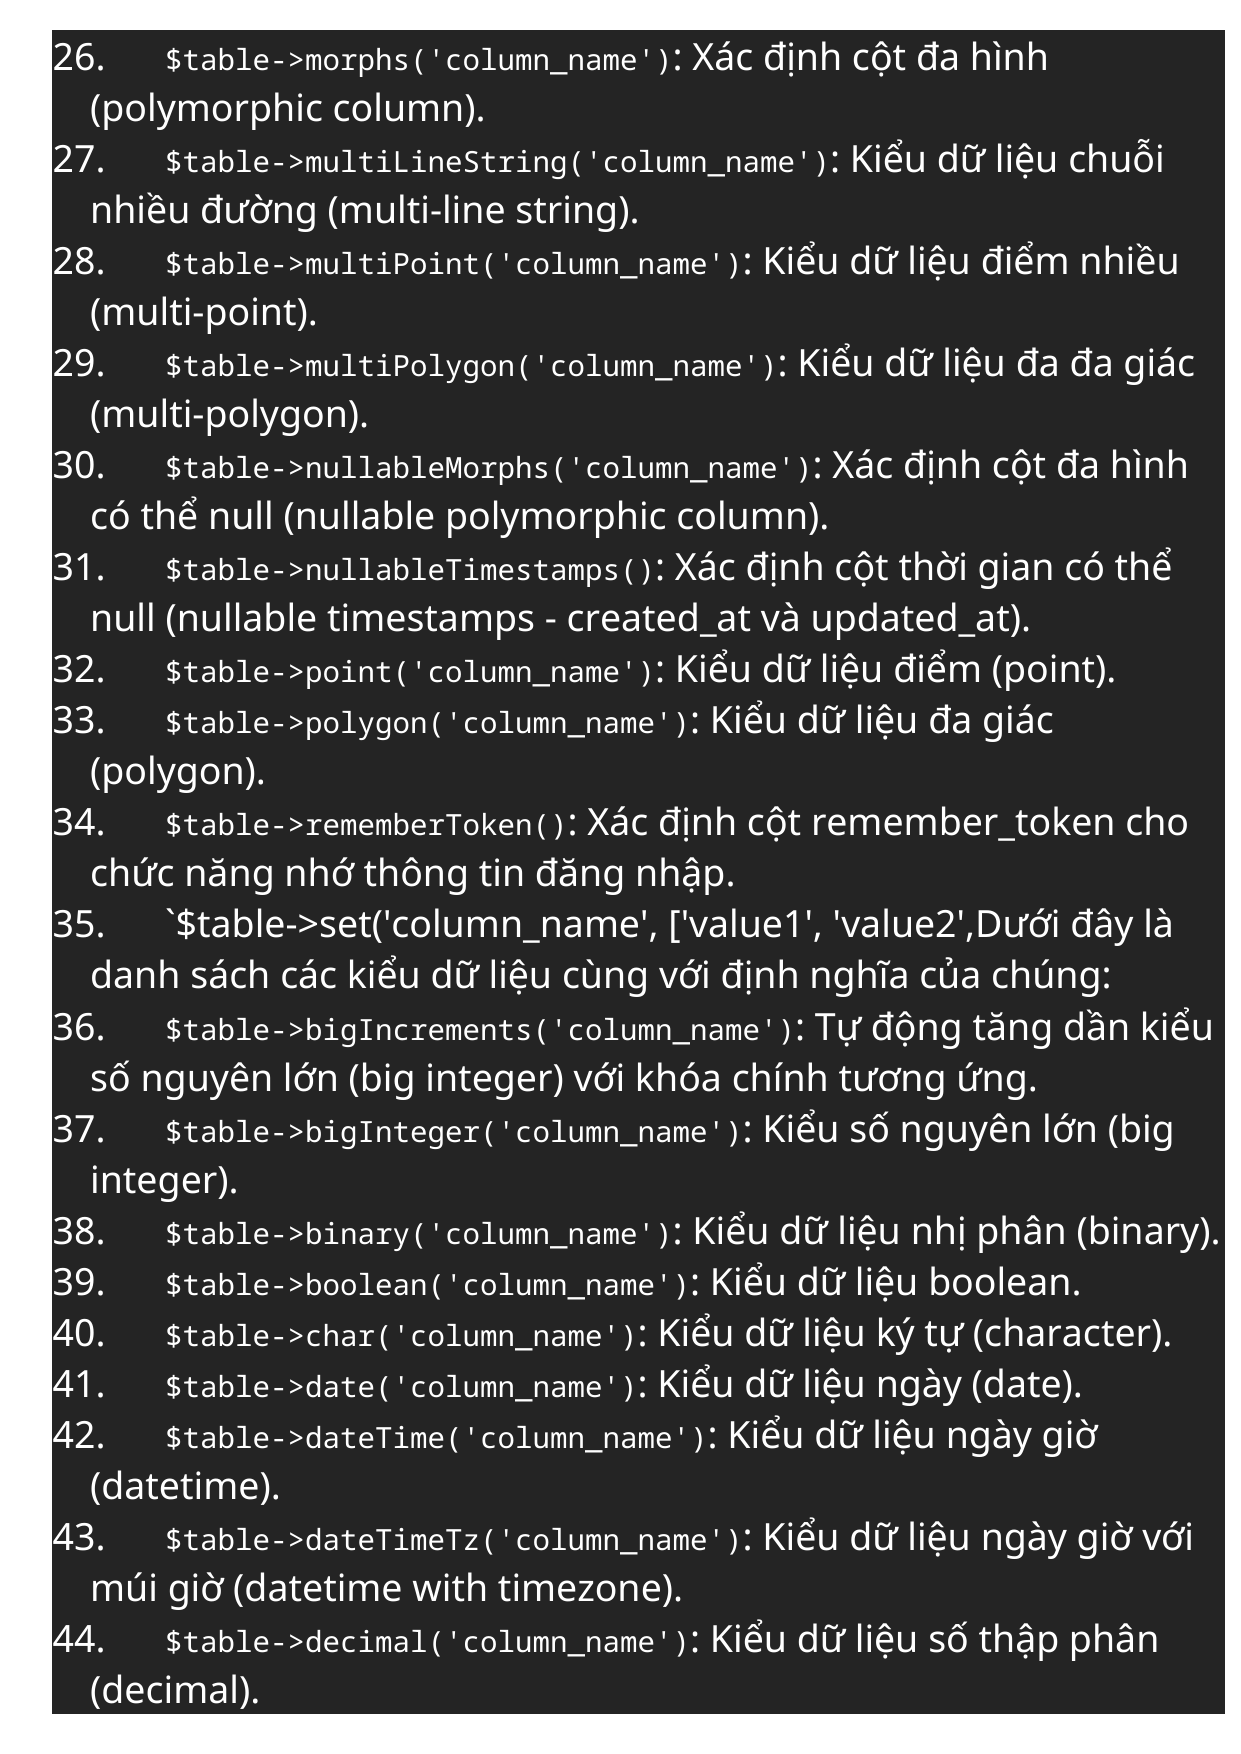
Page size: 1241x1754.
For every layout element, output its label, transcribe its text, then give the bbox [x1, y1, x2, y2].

list $table->bigIncrements('column_name'): Tự động tăng dần kiểu số nguyên lớn (big integer) với khóa chính tương ứng. [52, 1000, 1225, 1102]
list $table->boolean('column_name'): Kiểu dữ liệu boolean. [52, 1255, 1225, 1306]
list $table->dateTime('column_name'): Kiểu dữ liệu ngày giờ (datetime). [52, 1408, 1225, 1510]
list $table->multiPoint('column_name'): Kiểu dữ liệu điểm nhiều (multi-point). [52, 234, 1225, 336]
list $table->nullableTimestamps(): Xác định cột thời gian có thể null (nullable timestamps - created_at và updated_at). [52, 540, 1225, 642]
list $table->multiPolygon('column_name'): Kiểu dữ liệu đa đa giác (multi-polygon). [52, 336, 1225, 438]
list $table->nullableMorphs('column_name'): Xác định cột đa hình có thể null (nullable polymorphic column). [52, 438, 1225, 540]
list $table->bigInteger('column_name'): Kiểu số nguyên lớn (big integer). [52, 1102, 1225, 1204]
list `$table->set('column_name', ['value1', 'value2',Dưới đây là danh sách các kiểu dữ liệu cùng với định nghĩa của chúng: [52, 898, 1225, 1000]
list $table->polygon('column_name'): Kiểu dữ liệu đa giác (polygon). [52, 693, 1225, 796]
list $table->dateTimeTz('column_name'): Kiểu dữ liệu ngày giờ với múi giờ (datetime with timezone). [52, 1510, 1225, 1612]
list $table->date('column_name'): Kiểu dữ liệu ngày (date). [52, 1357, 1225, 1408]
list $table->multiLineString('column_name'): Kiểu dữ liệu chuỗi nhiều đường (multi-line string). [52, 132, 1225, 234]
list $table->binary('column_name'): Kiểu dữ liệu nhị phân (binary). [52, 1204, 1225, 1255]
list $table->rememberToken(): Xác định cột remember_token cho chức năng nhớ thông tin đăng nhập. [52, 796, 1225, 898]
list $table->point('column_name'): Kiểu dữ liệu điểm (point). [52, 642, 1225, 693]
list $table->char('column_name'): Kiểu dữ liệu ký tự (character). [52, 1306, 1225, 1357]
list $table->morphs('column_name'): Xác định cột đa hình (polymorphic column). [52, 30, 1225, 132]
list $table->decimal('column_name'): Kiểu dữ liệu số thập phân (decimal). [52, 1612, 1225, 1714]
